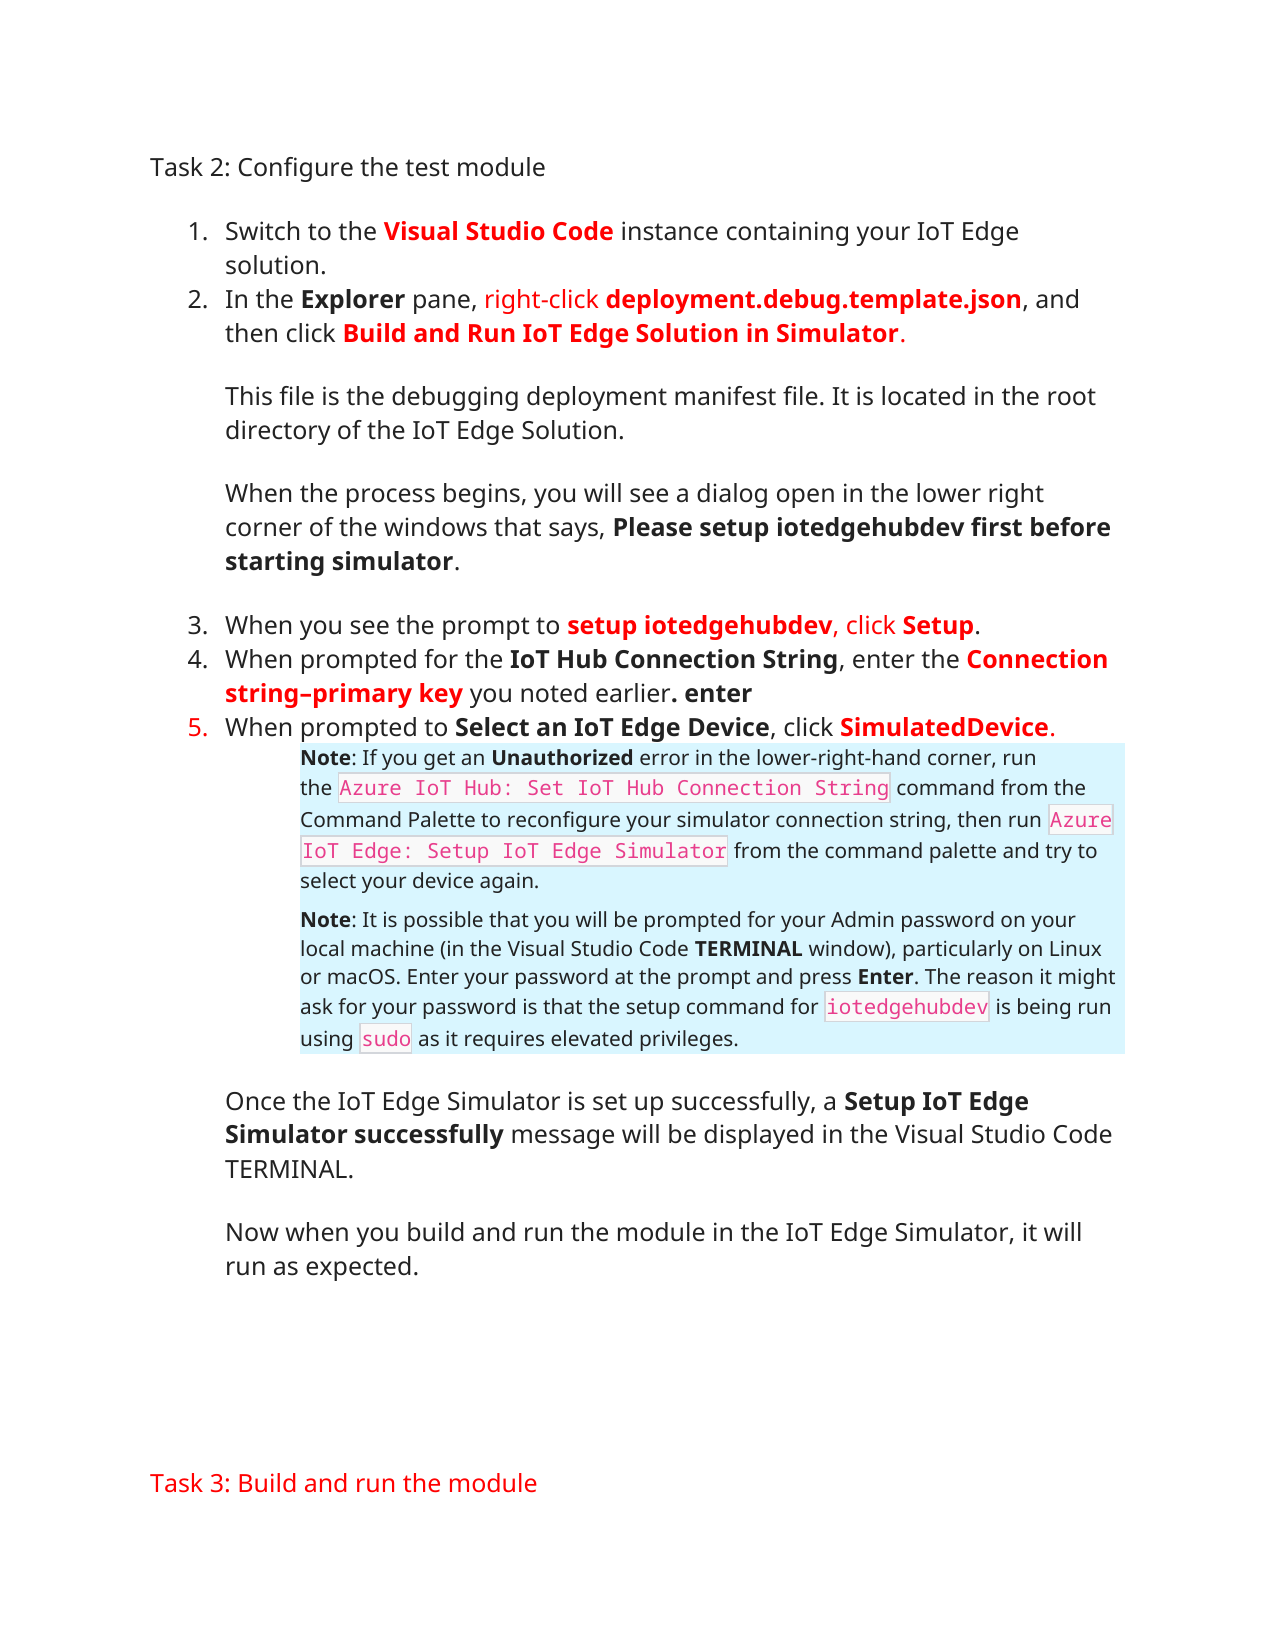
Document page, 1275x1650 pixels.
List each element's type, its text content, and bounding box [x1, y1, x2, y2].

text Task 3: Build and run the module [150, 1465, 1125, 1499]
list In the Explorer pane, right-click deployment.debug.template.json, and then click Build and Run IoT Edge Solution in Simulator. [187, 281, 1125, 349]
list When you see the prompt to setup iotedgehubdev, click Setup. [187, 607, 1125, 641]
text When the process begins, you will see a dialog open in the lower right corner of the windows that says, Please setup iotedgehubdev first before starting simulator. [225, 476, 1125, 578]
text Note: If you get an Unauthorized error in the lower-right-hand corner, run the Azure IoT Hub: Set IoT Hub Connection String command from the Command Palette to reconfigure your simulator connection string, then run Azure IoT Edge: Setup IoT Edge Simulator from the command palette and try to select your device again. [300, 743, 1125, 895]
text This file is the debugging deployment manifest file. It is located in the root directory of the IoT Edge Solution. [225, 379, 1125, 447]
text Now when you build and run the module in the IoT Edge Simulator, it will run as expected. [225, 1214, 1125, 1283]
list When prompted for the IoT Hub Connection String, enter the Connection string–primary key you noted earlier. enter [187, 641, 1125, 709]
text Note: It is possible that you will be prompted for your Admin password on your local machine (in the Visual Studio Code TERMINAL window), particularly on Linux or macOS. Enter your password at the prompt and press Enter. The reason it might ask for your password is that the setup command for iotedgehubdev is being run using sudo as it requires elevated privileges. [300, 906, 1125, 1054]
text Once the IoT Edge Simulator is set up successfully, a Setup IoT Edge Simulator successfully message will be displayed in the Visual Studio Code TERMINAL. [225, 1083, 1125, 1185]
list When prompted to Select an IoT Edge Device, click SimulatedDevice. [187, 709, 1125, 743]
text Task 2: Configure the test module [150, 150, 1125, 184]
list Switch to the Visual Studio Code instance containing your IoT Edge solution. [187, 213, 1125, 281]
